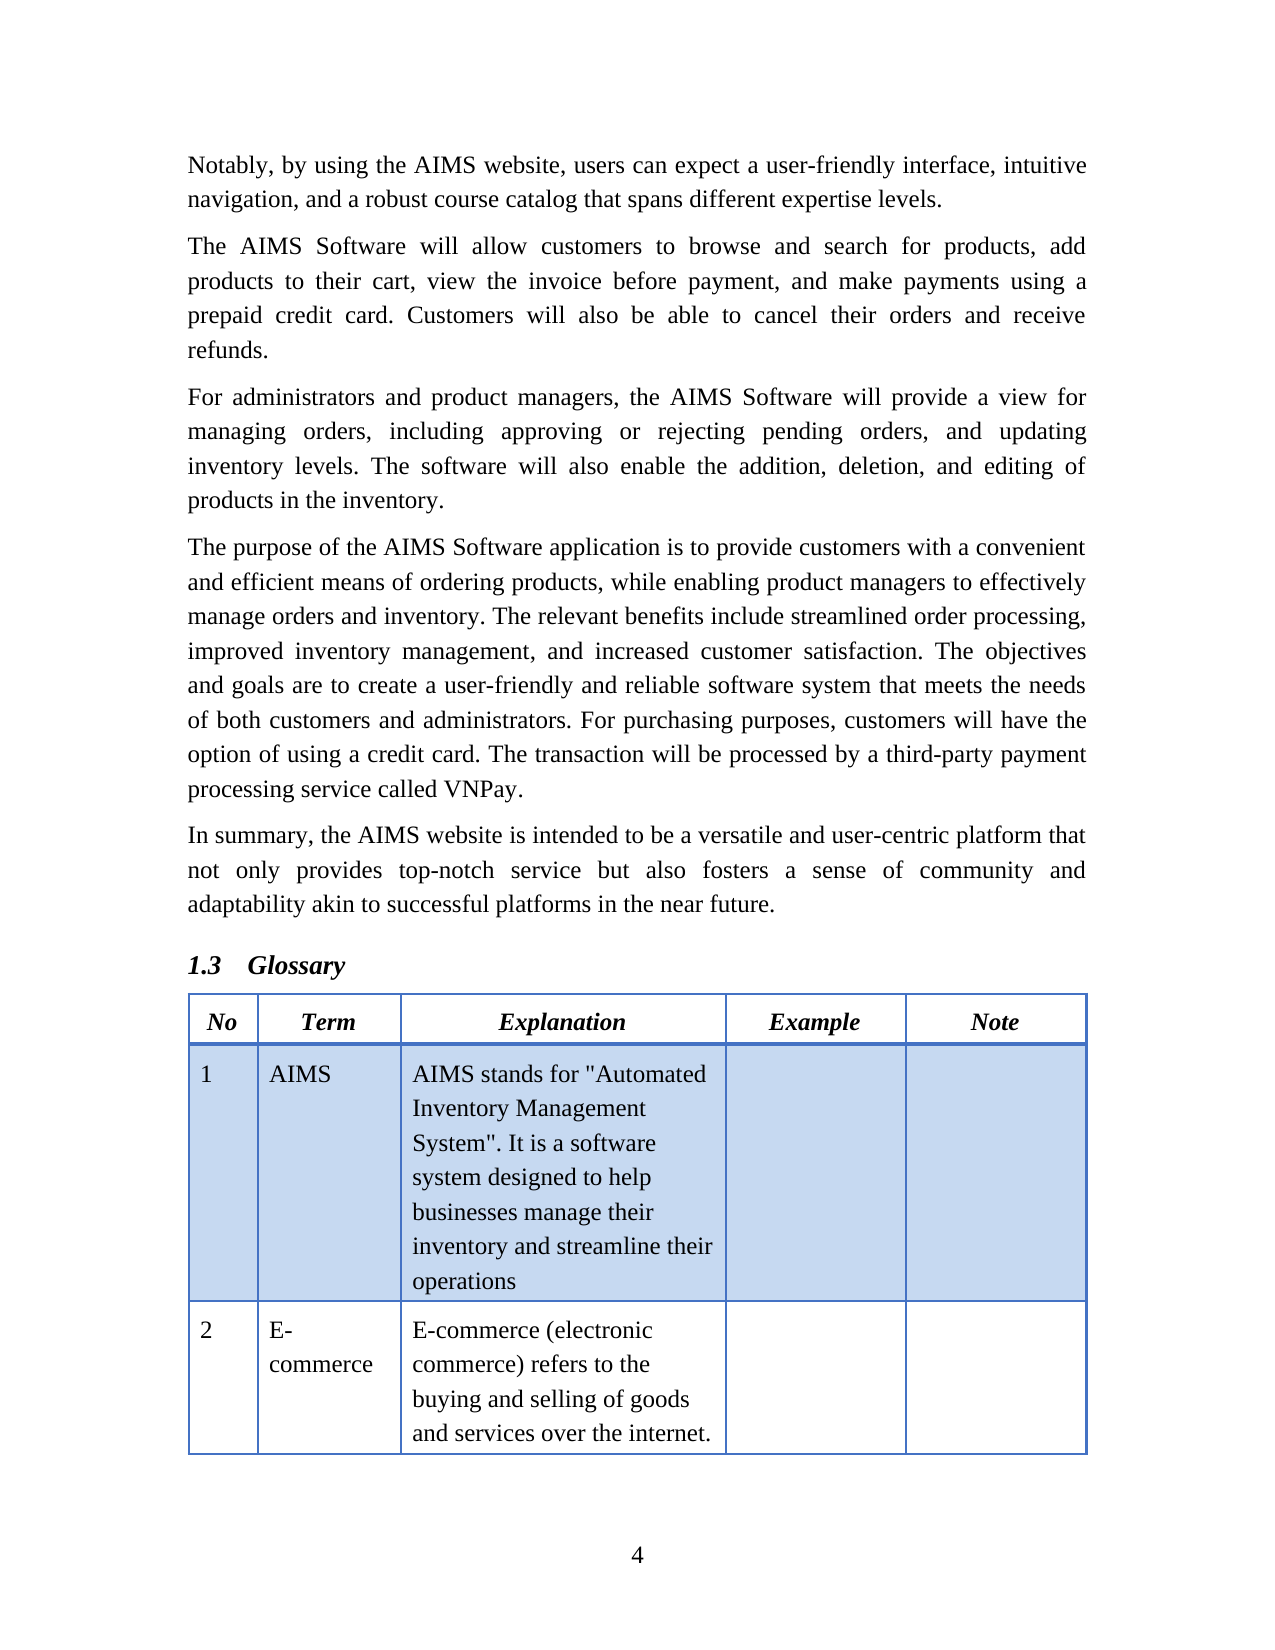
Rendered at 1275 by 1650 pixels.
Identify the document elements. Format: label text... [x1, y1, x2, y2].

table_header Note [907, 995, 1085, 1042]
table_cell AIMS [259, 1046, 400, 1300]
text For administrators and product managers, the AIMS Software will provide a view for managing orders, including approving or rejecting pending orders, and updating inventory levels. The software will also enable the addition, deletion, and editing of products in the inventory. [187, 382, 1087, 514]
table_header Term [259, 995, 400, 1042]
table_cell 2 [190, 1302, 257, 1453]
table_header No [190, 995, 257, 1042]
table_cell [727, 1046, 905, 1300]
table_cell [727, 1302, 905, 1453]
table_cell AIMS stands for "Automated Inventory Management System". It is a software system designed to help businesses manage their inventory and streamline their operations [402, 1046, 725, 1300]
table_cell 1 [190, 1046, 257, 1300]
text In summary, the AIMS website is intended to be a versatile and user-centric platform that not only provides top-notch service but also fosters a sense of community and adaptability akin to successful platforms in the near future. [187, 821, 1087, 918]
subtitle Glossary [187, 949, 1087, 980]
table_cell [907, 1046, 1085, 1300]
text The purpose of the AIMS Software application is to provide customers with a convenient and efficient means of ordering products, while enabling product managers to effectively manage orders and inventory. The relevant benefits include streamlined order processing, improved inventory management, and increased customer satisfaction. The objectives and goals are to create a user-friendly and reliable software system that meets the needs of both customers and administrators. For purchasing purposes, customers will have the option of using a credit card. The transaction will be processed by a third-party payment processing service called VNPay. [187, 532, 1087, 802]
table_cell E-commerce [259, 1302, 400, 1453]
text The AIMS Software will allow customers to browse and search for products, add products to their cart, view the invoice before payment, and make payments using a prepaid credit card. Customers will also be able to cancel their orders and receive refunds. [187, 231, 1087, 364]
table_cell E-commerce (electronic commerce) refers to the buying and selling of goods and services over the internet. [402, 1302, 725, 1453]
text Notably, by using the AIMS website, users can expect a user-friendly interface, intuitive navigation, and a robust course catalog that spans different expertise levels. [187, 150, 1087, 213]
table_header Explanation [402, 995, 725, 1042]
table_cell [907, 1302, 1085, 1453]
table_header Example [727, 995, 905, 1042]
